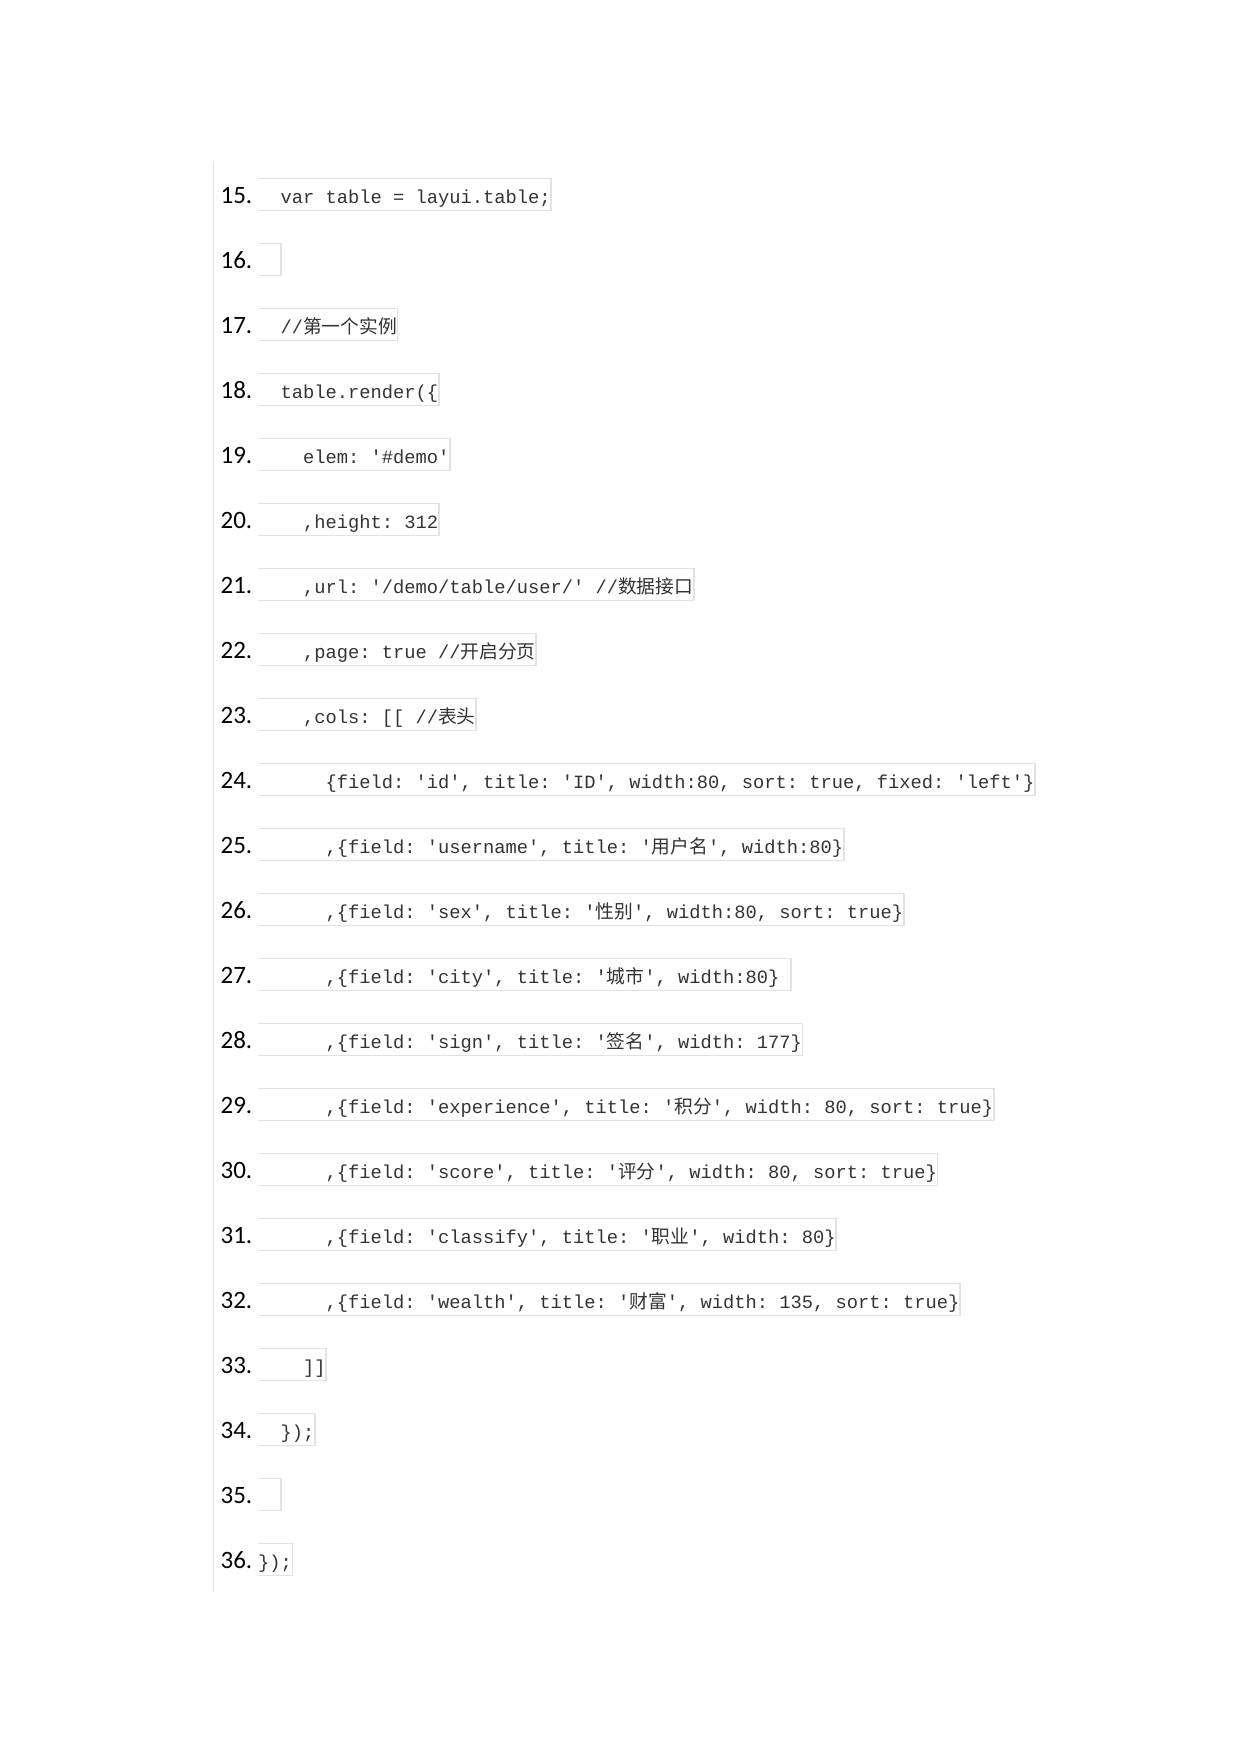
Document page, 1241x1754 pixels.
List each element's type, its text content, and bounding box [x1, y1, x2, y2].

list }); [214, 1397, 1053, 1462]
list }); [214, 1527, 1053, 1592]
list ,height: 312 [214, 487, 1053, 552]
list elem: '#demo' [214, 422, 1053, 487]
list {field: 'id', title: 'ID', width:80, sort: true, fixed: 'left'} [214, 747, 1053, 812]
list ,{field: 'score', title: '评分', width: 80, sort: true} [214, 1137, 1053, 1202]
list ,page: true //开启分页 [214, 617, 1053, 682]
list ,{field: 'classify', title: '职业', width: 80} [214, 1202, 1053, 1267]
list ,{field: 'wealth', title: '财富', width: 135, sort: true} [214, 1267, 1053, 1332]
list ,{field: 'city', title: '城市', width:80} [214, 942, 1053, 1007]
list ,{field: 'username', title: '用户名', width:80} [214, 812, 1053, 877]
list ,{field: 'experience', title: '积分', width: 80, sort: true} [214, 1072, 1053, 1137]
list ,cols: [[ //表头 [214, 682, 1053, 747]
list table.render({ [214, 357, 1053, 422]
list ]] [214, 1332, 1053, 1397]
list ,url: '/demo/table/user/' //数据接口 [214, 552, 1053, 617]
list var table = layui.table; [214, 162, 1053, 227]
list //第一个实例 [214, 292, 1053, 357]
list ,{field: 'sex', title: '性别', width:80, sort: true} [214, 877, 1053, 942]
list ,{field: 'sign', title: '签名', width: 177} [214, 1007, 1053, 1072]
